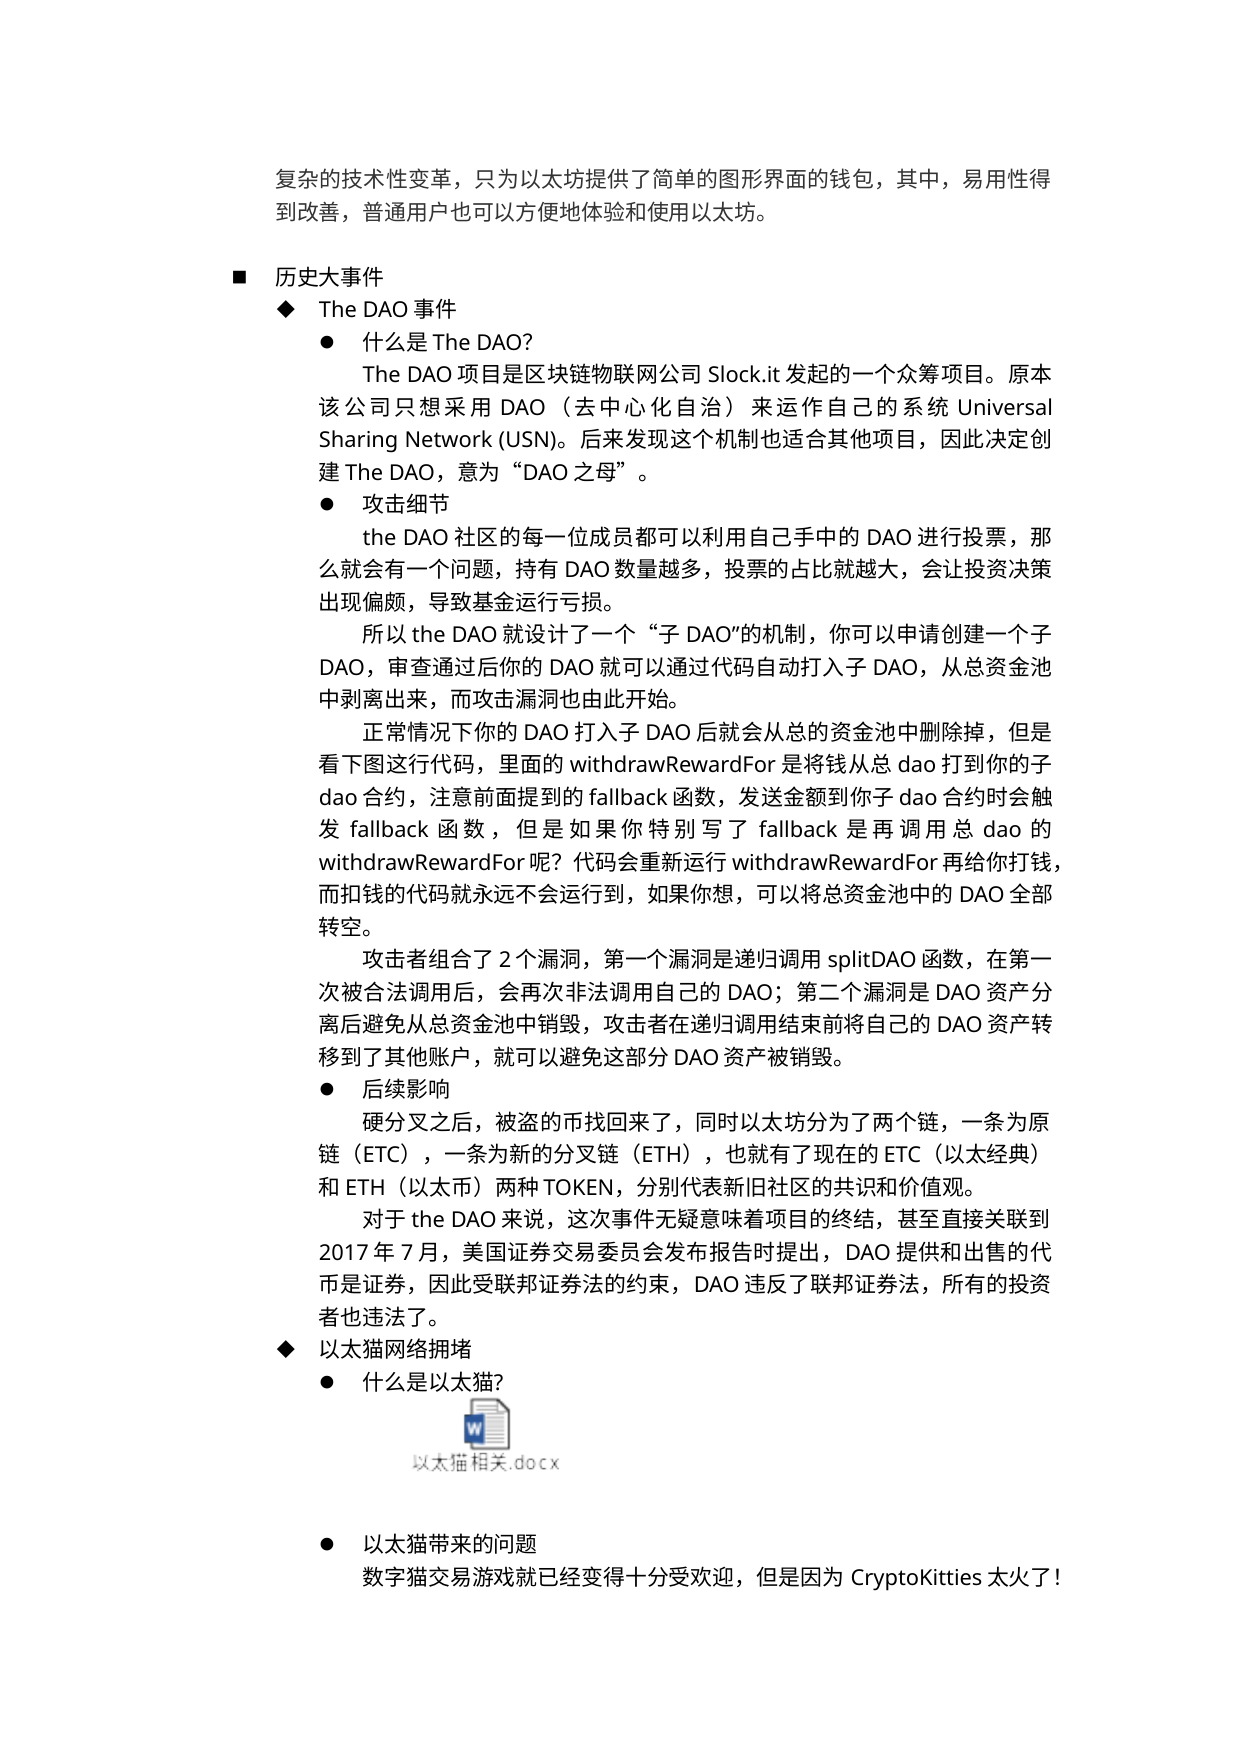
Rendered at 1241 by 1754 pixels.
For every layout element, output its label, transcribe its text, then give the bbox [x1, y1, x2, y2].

text 对于the DAO来说，这次事件无疑意味着项目的终结，甚至直接关联到2017年7月，美国证券交易委员会发布报告时提出，DAO提供和出售的代币是证券，因此受联邦证券法的约束，DAO违反了联邦证券法，所有的投资者也违法了。 [319, 1202, 1053, 1332]
list 什么是The DAO？ [319, 324, 1053, 357]
list 以太猫网络拥堵 [275, 1332, 1053, 1364]
list 后续影响 [319, 1072, 1053, 1104]
text the DAO社区的每一位成员都可以利用自己手中的DAO进行投票，那么就会有一个问题，持有DAO数量越多，投票的占比就越大，会让投资决策出现偏颇，导致基金运行亏损。 [319, 519, 1053, 617]
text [275, 162, 1053, 227]
text 正常情况下你的DAO打入子DAO后就会从总的资金池中删除掉，但是看下图这行代码，里面的withdrawRewardFor是将钱从总dao打到你的子dao合约，注意前面提到的fallback函数，发送金额到你子dao合约时会触发fallback函数，但是如果你特别写了fallback是再调用总dao的withdrawRewardFor呢？代码会重新运行withdrawRewardFor再给你打钱，而扣钱的代码就永远不会运行到，如果你想，可以将总资金池中的DAO全部转空。 [319, 714, 1053, 942]
list 什么是以太猫? [319, 1364, 1053, 1397]
text 硬分叉之后，被盗的币找回来了，同时以太坊分为了两个链，一条为原链（ETC），一条为新的分叉链（ETH），也就有了现在的ETC（以太经典）和ETH（以太币）两种TOKEN，分别代表新旧社区的共识和价值观。 [319, 1104, 1053, 1202]
text The DAO项目是区块链物联网公司Slock.it发起的一个众筹项目。原本该公司只想采用DAO（去中心化自治）来运作自己的系统Universal Sharing Network (USN)。后来发现这个机制也适合其他项目，因此决定创建The DAO，意为“DAO之母”。 [319, 357, 1053, 487]
text 所以the DAO就设计了一个“子DAO”的机制，你可以申请创建一个子DAO，审查通过后你的DAO就可以通过代码自动打入子DAO，从总资金池中剥离出来，而攻击漏洞也由此开始。 [319, 617, 1053, 714]
list 历史大事件 [231, 259, 1053, 292]
list 攻击细节 [319, 487, 1053, 519]
list 以太猫带来的问题 [319, 1527, 1053, 1559]
list The DAO事件 [275, 292, 1053, 324]
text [319, 1559, 1053, 1592]
text 攻击者组合了2个漏洞，第一个漏洞是递归调用splitDAO函数，在第一次被合法调用后，会再次非法调用自己的DAO；第二个漏洞是DAO资产分离后避免从总资金池中销毁，攻击者在递归调用结束前将自己的DAO资产转移到了其他账户，就可以避免这部分DAO资产被销毁。 [319, 942, 1053, 1072]
